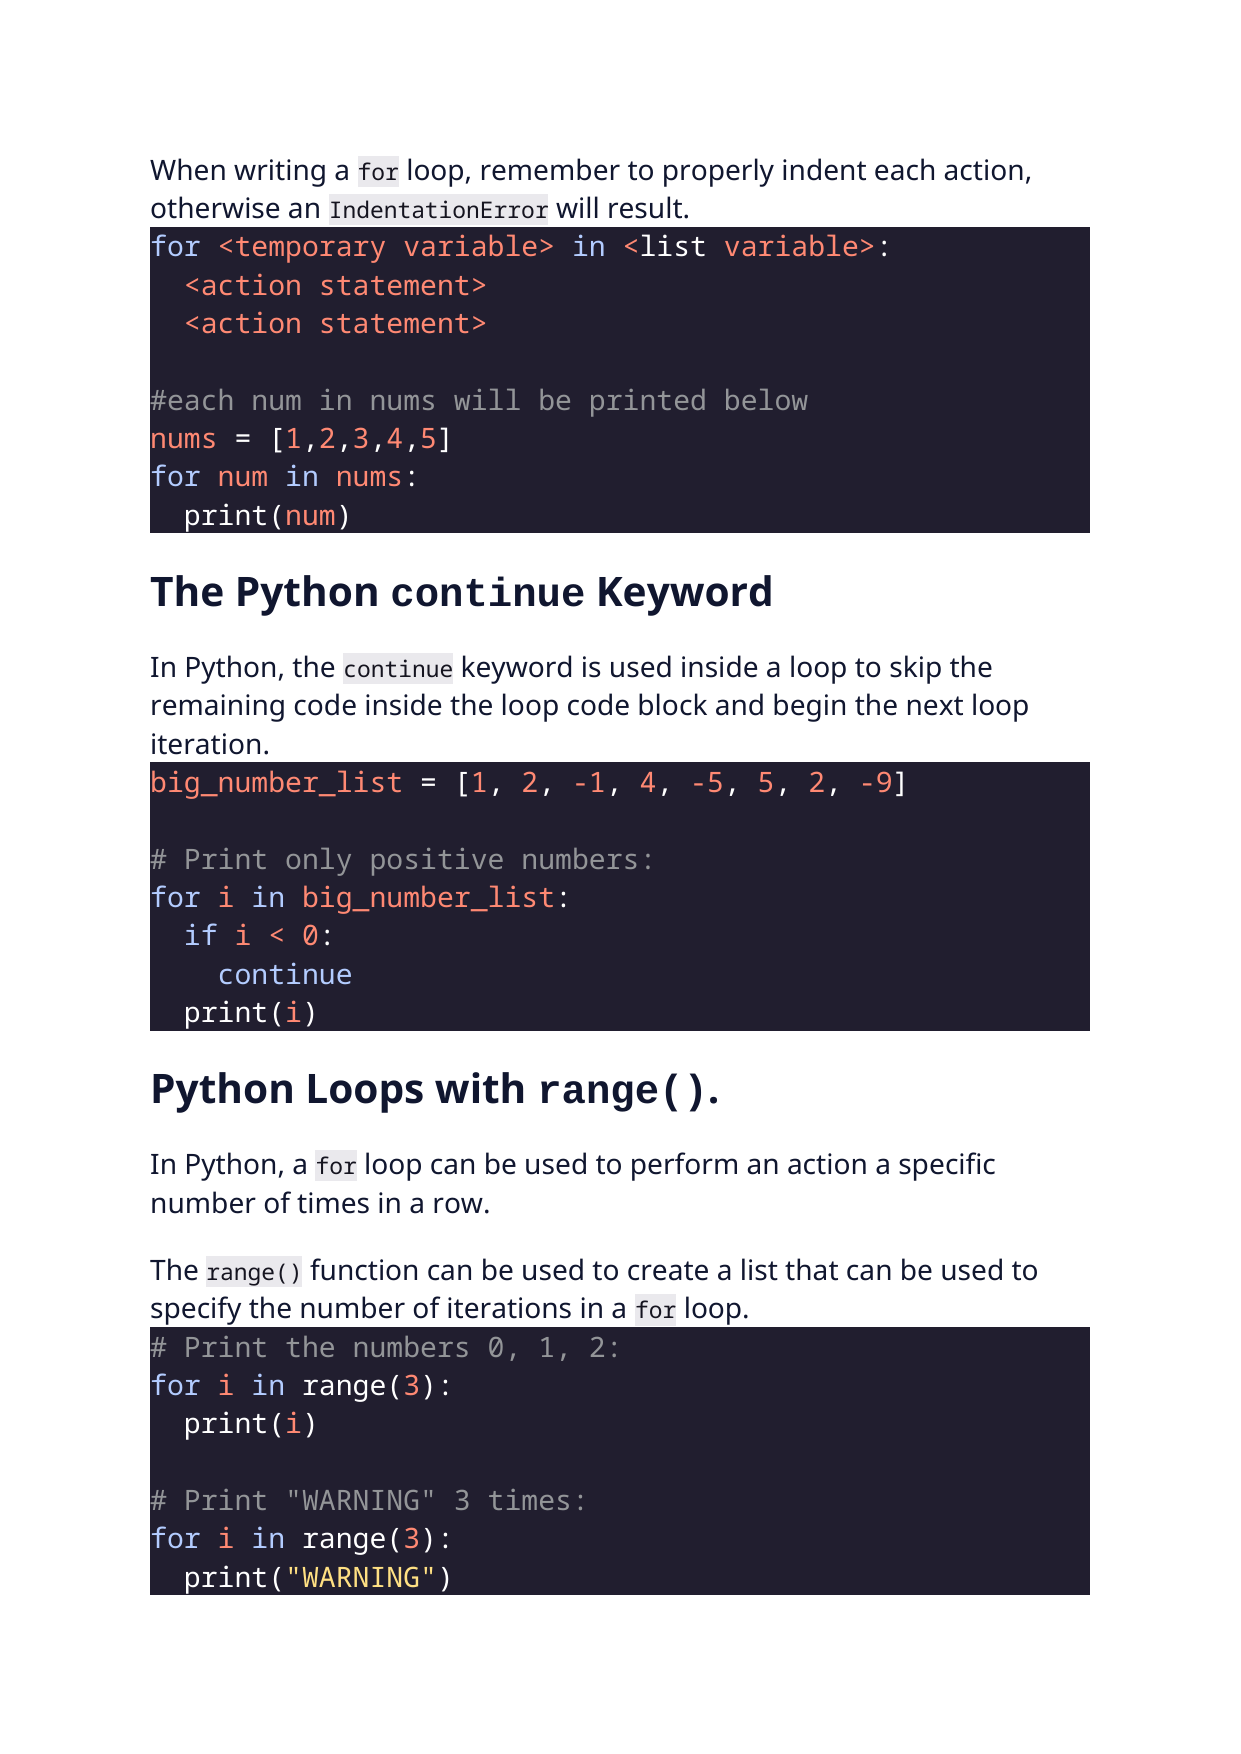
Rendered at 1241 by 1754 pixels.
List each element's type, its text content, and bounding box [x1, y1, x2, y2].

text The Python continue Keyword [150, 562, 1090, 618]
text In Python, the continue keyword is used inside a loop to skip the remaining code inside the loop code block and begin the next loop iteration. [150, 647, 1090, 762]
text for <temporary variable> in <list variable>: <action statement> <action statement> #each num in nums will be printed below nums = [1,2,3,4,5] for num in nums: print(num) [150, 227, 1090, 533]
text When writing a for loop, remember to properly indent each action, otherwise an IndentationError will result. [150, 150, 1090, 227]
text # Print the numbers 0, 1, 2: for i in range(3): print(i) # Print "WARNING" 3 times: for i in range(3): print("WARNING") [150, 1327, 1090, 1595]
text Python Loops with range(). [150, 1060, 1090, 1115]
text The range() function can be used to create a list that can be used to specify the number of iterations in a for loop. [150, 1250, 1090, 1327]
text big_number_list = [1, 2, -1, 4, -5, 5, 2, -9] # Print only positive numbers: for i in big_number_list: if i < 0: continue print(i) [150, 762, 1090, 1031]
text In Python, a for loop can be used to perform an action a specific number of times in a row. [150, 1144, 1090, 1221]
